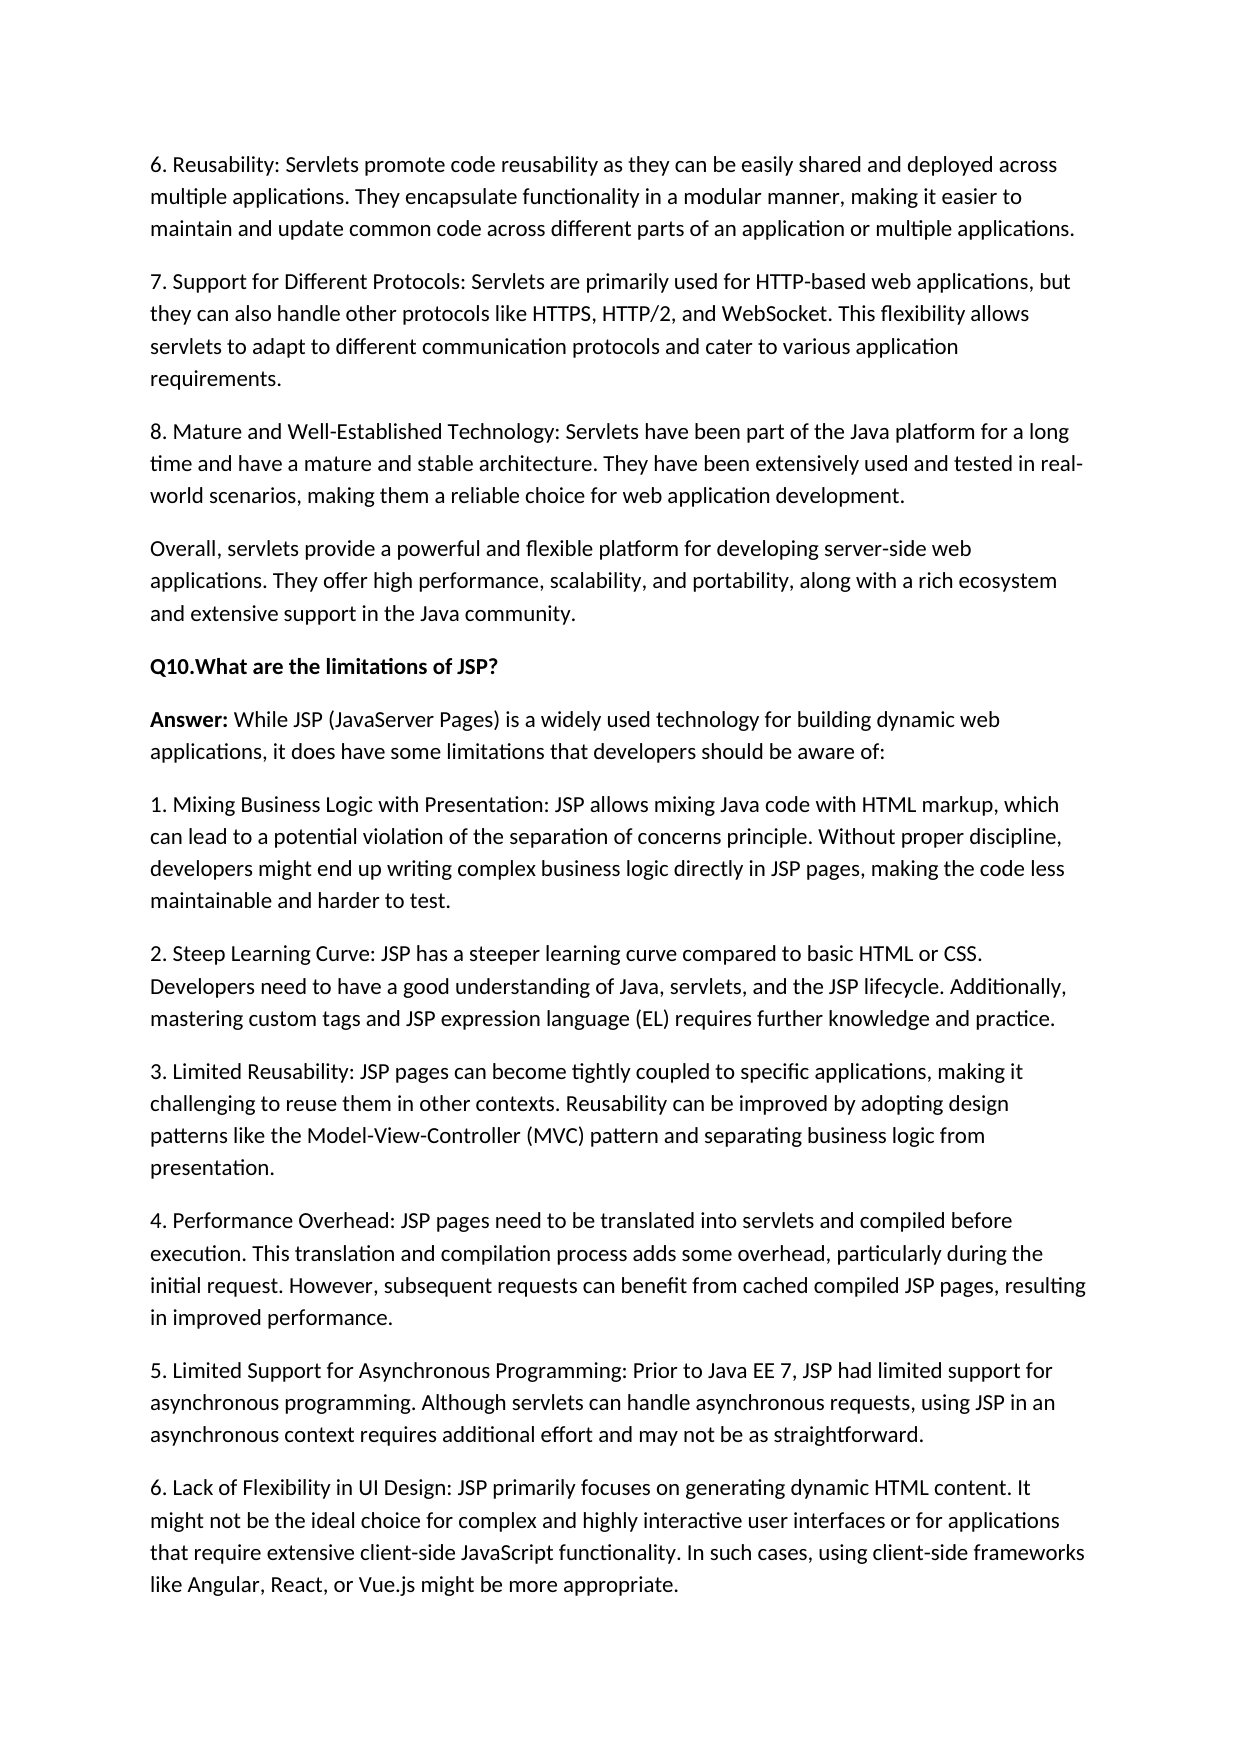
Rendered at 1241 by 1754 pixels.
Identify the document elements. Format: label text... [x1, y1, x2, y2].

text 1. Mixing Business Logic with Presentation: JSP allows mixing Java code with HTML markup, which can lead to a potential violation of the separation of concerns principle. Without proper discipline, developers might end up writing complex business logic directly in JSP pages, making the code less maintainable and harder to test. [150, 790, 1090, 914]
text 7. Support for Different Protocols: Servlets are primarily used for HTTP-based web applications, but they can also handle other protocols like HTTPS, HTTP/2, and WebSocket. This flexibility allows servlets to adapt to different communication protocols and cater to various application requirements. [150, 267, 1090, 392]
text Overall, servlets provide a powerful and flexible platform for developing server-side web applications. They offer high performance, scalability, and portability, along with a rich ecosystem and extensive support in the Java community. [150, 534, 1090, 627]
text 8. Mature and Well-Established Technology: Servlets have been part of the Java platform for a long time and have a mature and stable architecture. They have been extensively used and tested in real-world scenarios, making them a reliable choice for web application development. [150, 417, 1090, 509]
text 4. Performance Overhead: JSP pages need to be translated into servlets and compiled before execution. This translation and compilation process adds some overhead, particularly during the initial request. However, subsequent requests can benefit from cached compiled JSP pages, resulting in improved performance. [150, 1207, 1090, 1331]
text 5. Limited Support for Asynchronous Programming: Prior to Java EE 7, JSP had limited support for asynchronous programming. Although servlets can handle asynchronous requests, using JSP in an asynchronous context requires additional effort and may not be as straightforward. [150, 1356, 1090, 1448]
text 3. Limited Reusability: JSP pages can become tightly coupled to specific applications, making it challenging to reuse them in other contexts. Reusability can be improved by adopting design patterns like the Model-View-Controller (MVC) pattern and separating business logic from presentation. [150, 1057, 1090, 1182]
text Q10.What are the limitations of JSP? [150, 652, 1090, 680]
text Answer: While JSP (JavaServer Pages) is a widely used technology for building dynamic web applications, it does have some limitations that developers should be aware of: [150, 705, 1090, 765]
text 6. Lack of Flexibility in UI Design: JSP primarily focuses on generating dynamic HTML content. It might not be the ideal choice for complex and highly interactive user interfaces or for applications that require extensive client-side JavaScript functionality. In such cases, using client-side frameworks like Angular, React, or Vue.js might be more appropriate. [150, 1473, 1090, 1598]
text 2. Steep Learning Curve: JSP has a steeper learning curve compared to basic HTML or CSS. Developers need to have a good understanding of Java, servlets, and the JSP lifecycle. Additionally, mastering custom tags and JSP expression language (EL) requires further knowledge and practice. [150, 939, 1090, 1032]
text 6. Reusability: Servlets promote code reusability as they can be easily shared and deployed across multiple applications. They encapsulate functionality in a modular manner, making it easier to maintain and update common code across different parts of an application or multiple applications. [150, 150, 1090, 242]
